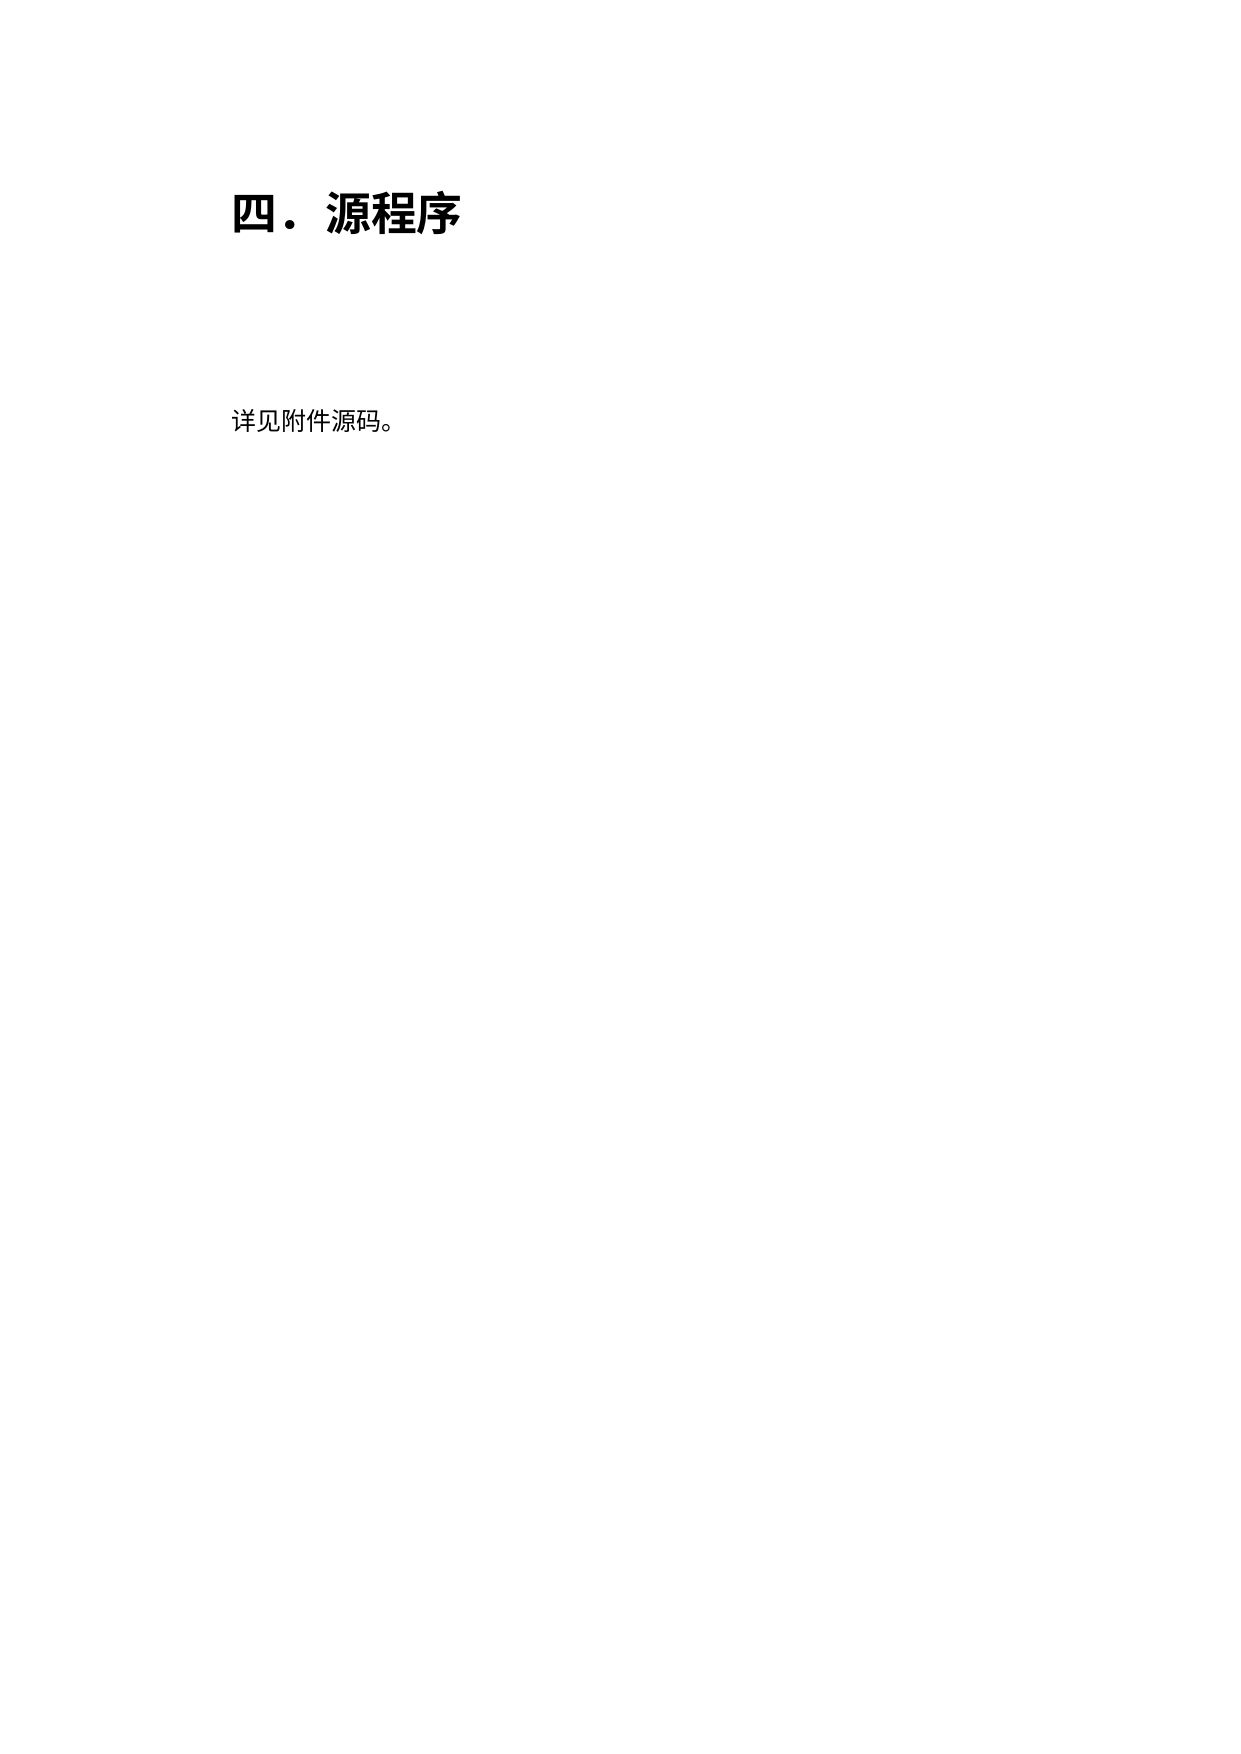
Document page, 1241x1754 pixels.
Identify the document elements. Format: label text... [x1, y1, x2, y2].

subtitle 源程序 [231, 162, 1053, 259]
text 详见附件源码。 [187, 387, 1053, 452]
